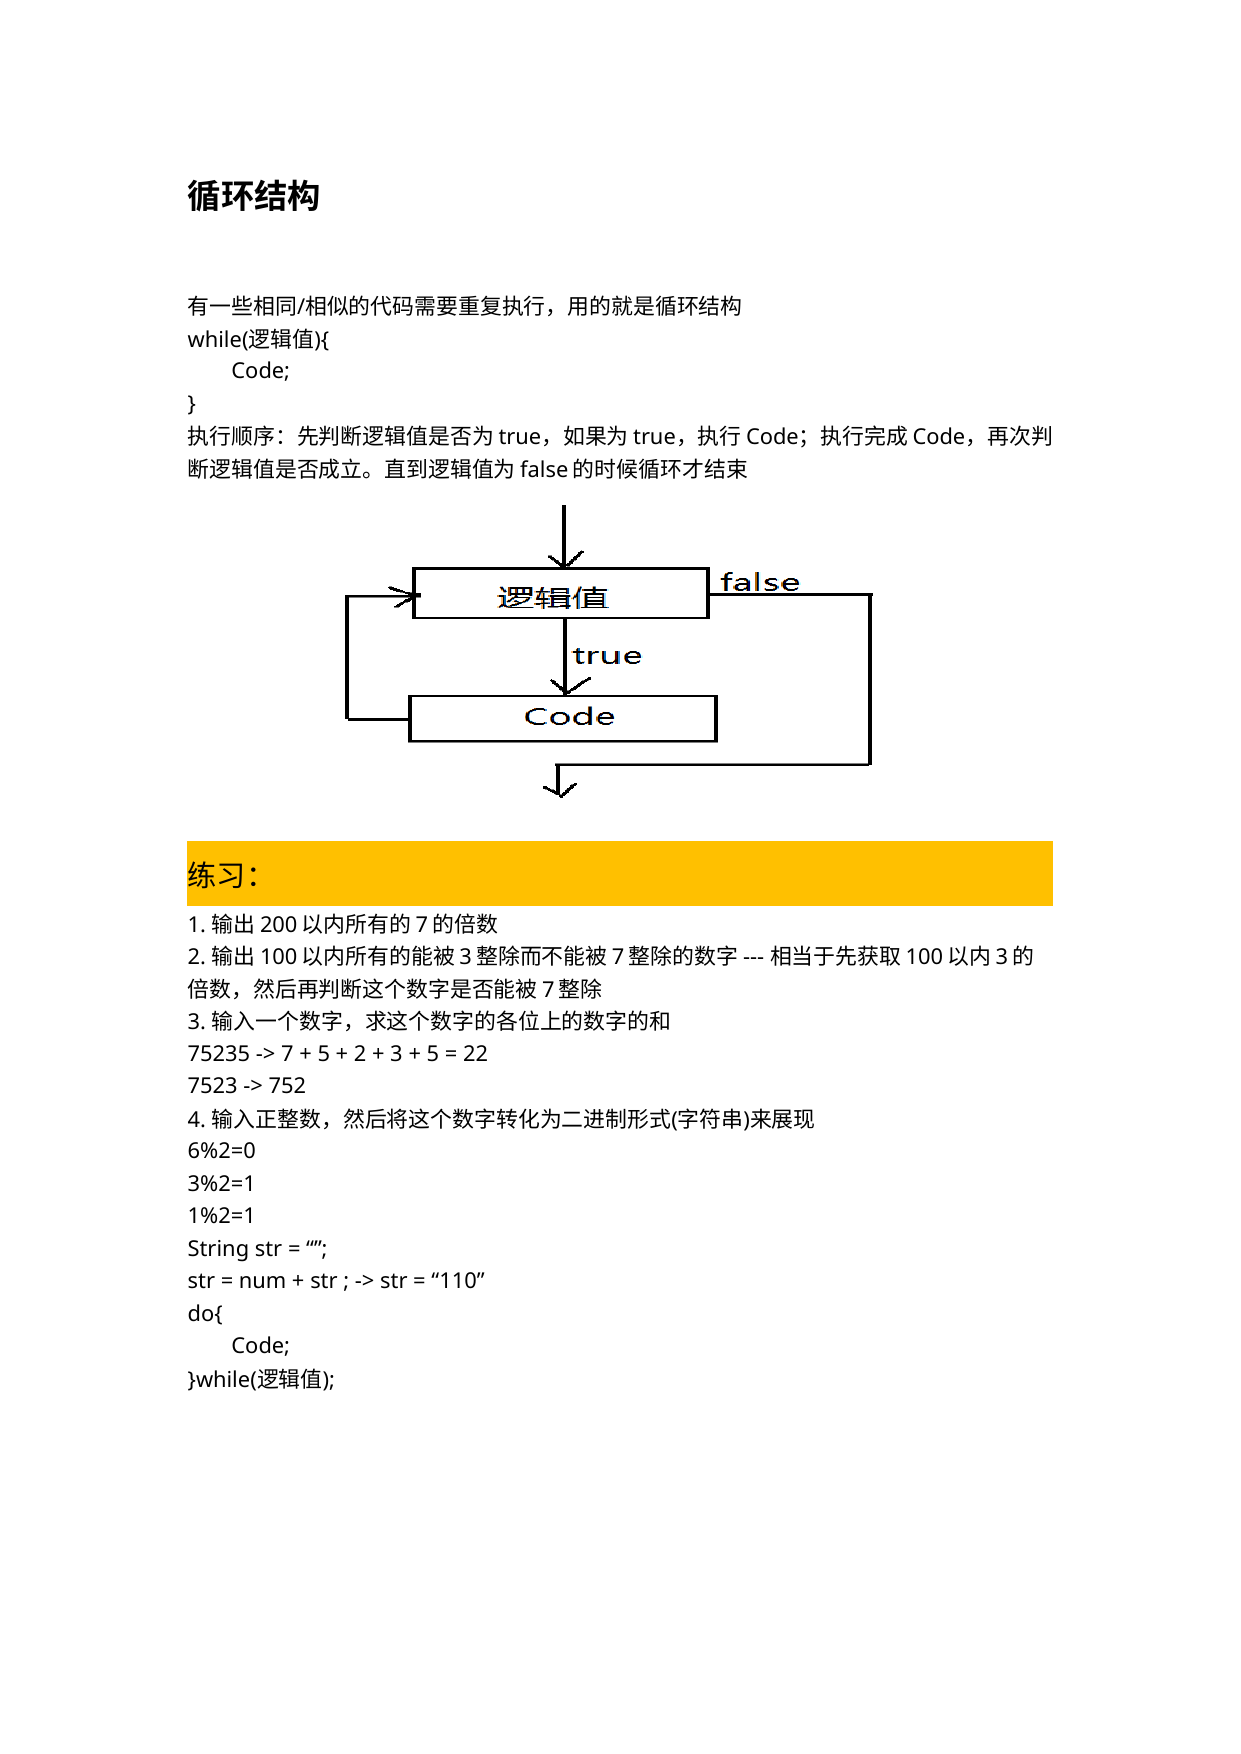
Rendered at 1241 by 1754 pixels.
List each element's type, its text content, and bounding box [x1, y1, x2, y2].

text 4. 输入正整数，然后将这个数字转化为二进制形式(字符串)来展现 [187, 1101, 1053, 1134]
text 6%2=0 [187, 1134, 1053, 1166]
text 1. 输出200以内所有的7的倍数 [187, 906, 1053, 939]
text str = num + str ; -> str = “110” [187, 1264, 1053, 1296]
text 3. 输入一个数字，求这个数字的各位上的数字的和 [187, 1004, 1053, 1036]
text 1%2=1 [187, 1199, 1053, 1231]
text String str = “”; [187, 1231, 1053, 1264]
text 练习： [187, 841, 1053, 906]
text 有一些相同/相似的代码需要重复执行，用的就是循环结构 [187, 289, 1053, 321]
text 75235 -> 7 + 5 + 2 + 3 + 5 = 22 [187, 1036, 1053, 1069]
text Code; [187, 354, 1053, 386]
text 3%2=1 [187, 1166, 1053, 1199]
text 7523 -> 752 [187, 1069, 1053, 1101]
text while(逻辑值){ [187, 321, 1053, 354]
text }while(逻辑值); [187, 1361, 1053, 1394]
picture [303, 483, 937, 831]
text 2. 输出100以内所有的能被3整除而不能被7整除的数字 --- 相当于先获取100以内3的倍数，然后再判断这个数字是否能被7整除 [187, 939, 1053, 1004]
text Code; [187, 1329, 1053, 1361]
text do{ [187, 1296, 1053, 1329]
text 执行顺序：先判断逻辑值是否为true，如果为true，执行Code；执行完成Code，再次判断逻辑值是否成立。直到逻辑值为false的时候循环才结束 [187, 419, 1053, 484]
text } [187, 386, 1053, 419]
subtitle 循环结构 [187, 162, 1053, 227]
